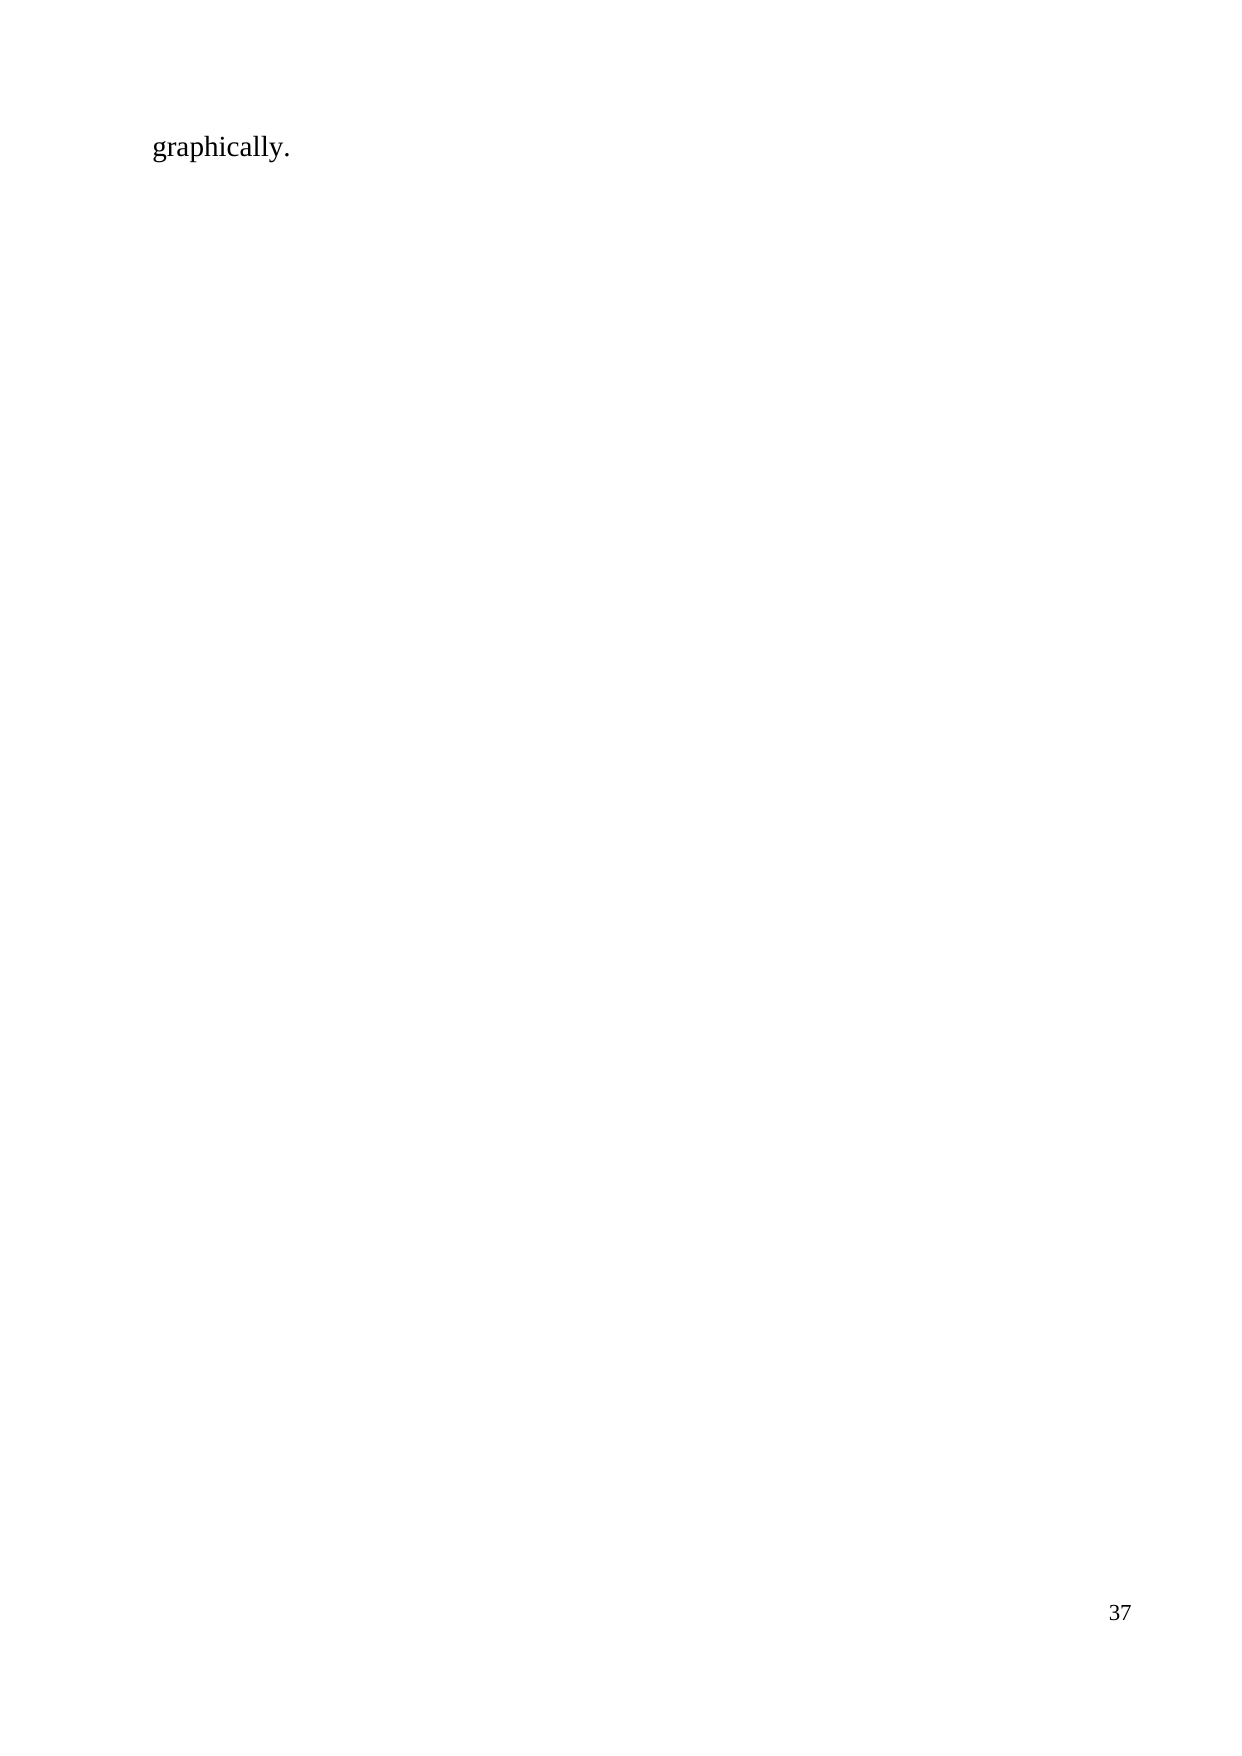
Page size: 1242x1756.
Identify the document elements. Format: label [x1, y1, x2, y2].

text [152, 129, 1071, 163]
